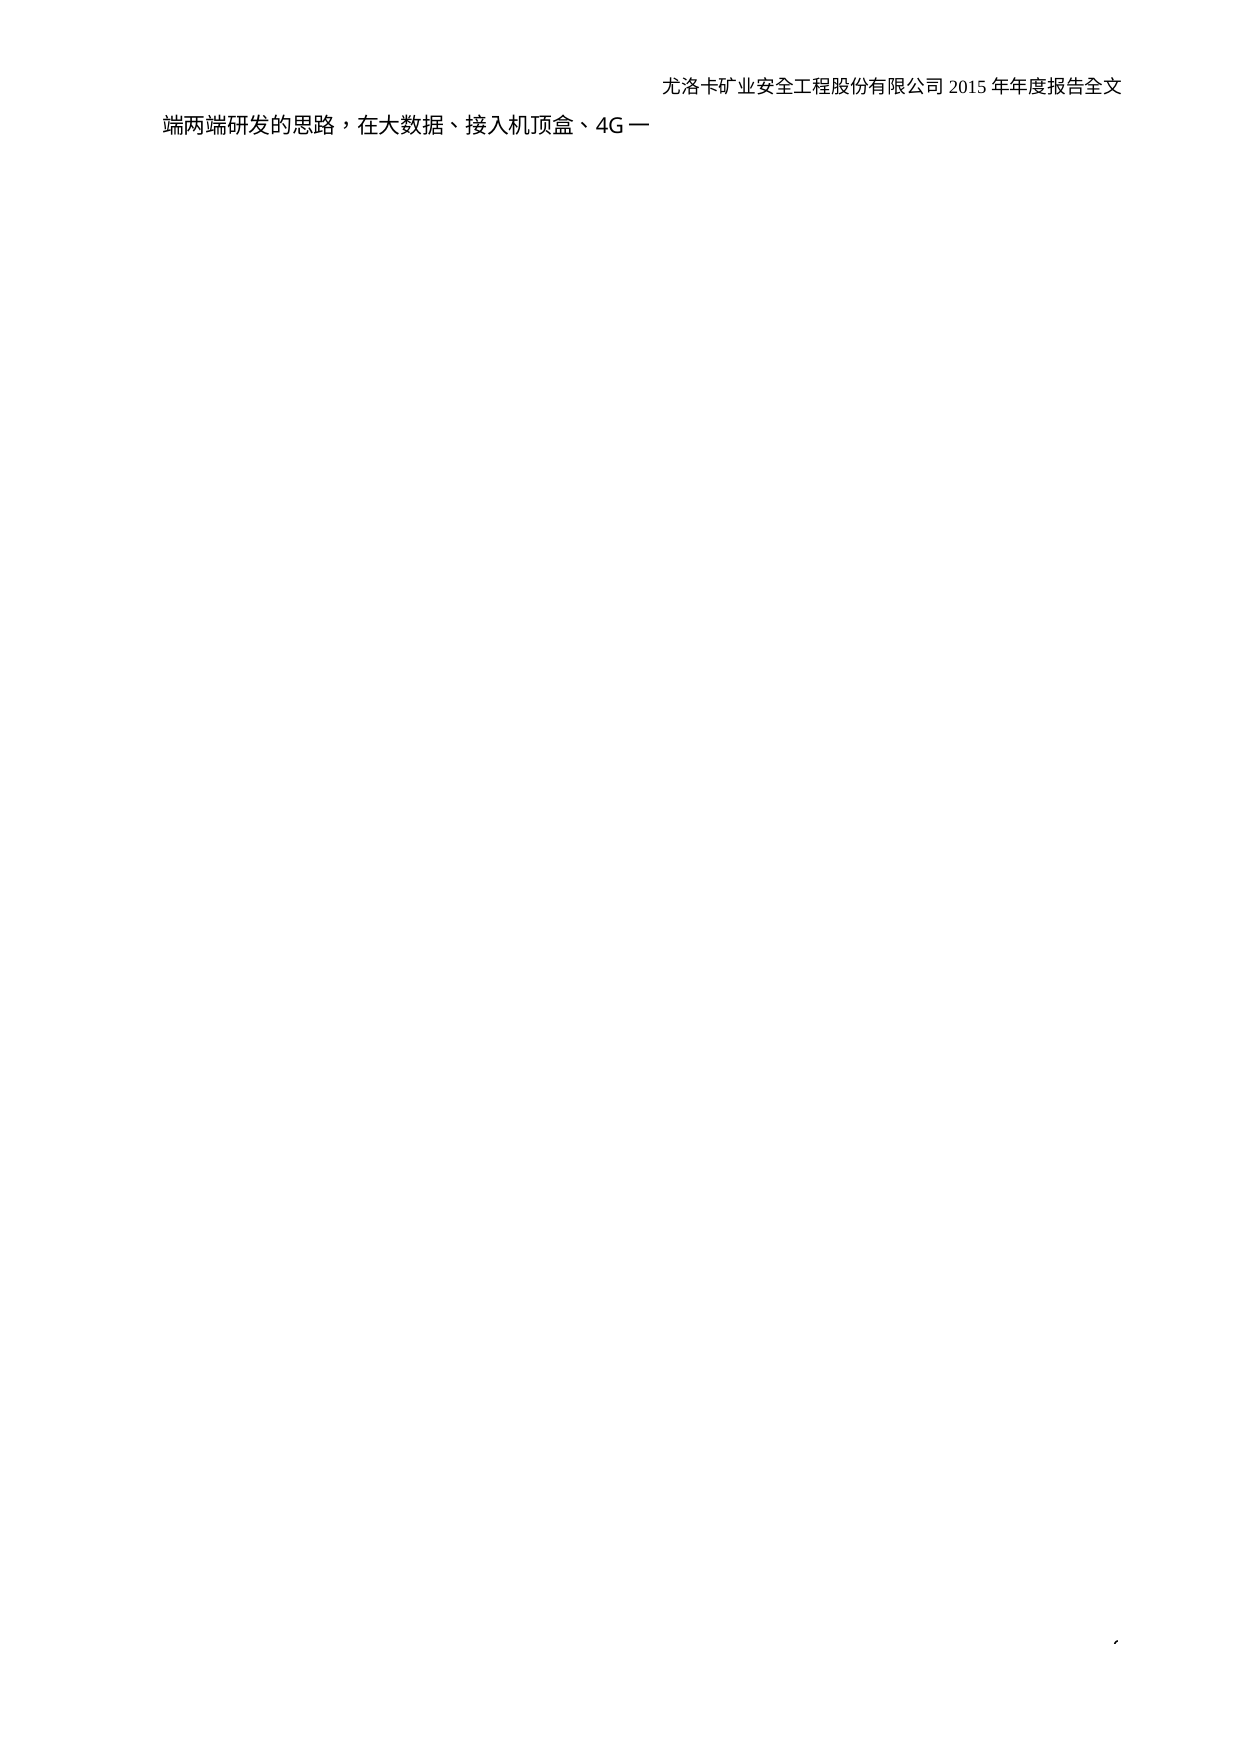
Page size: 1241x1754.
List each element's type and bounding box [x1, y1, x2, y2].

text [162, 110, 1134, 140]
